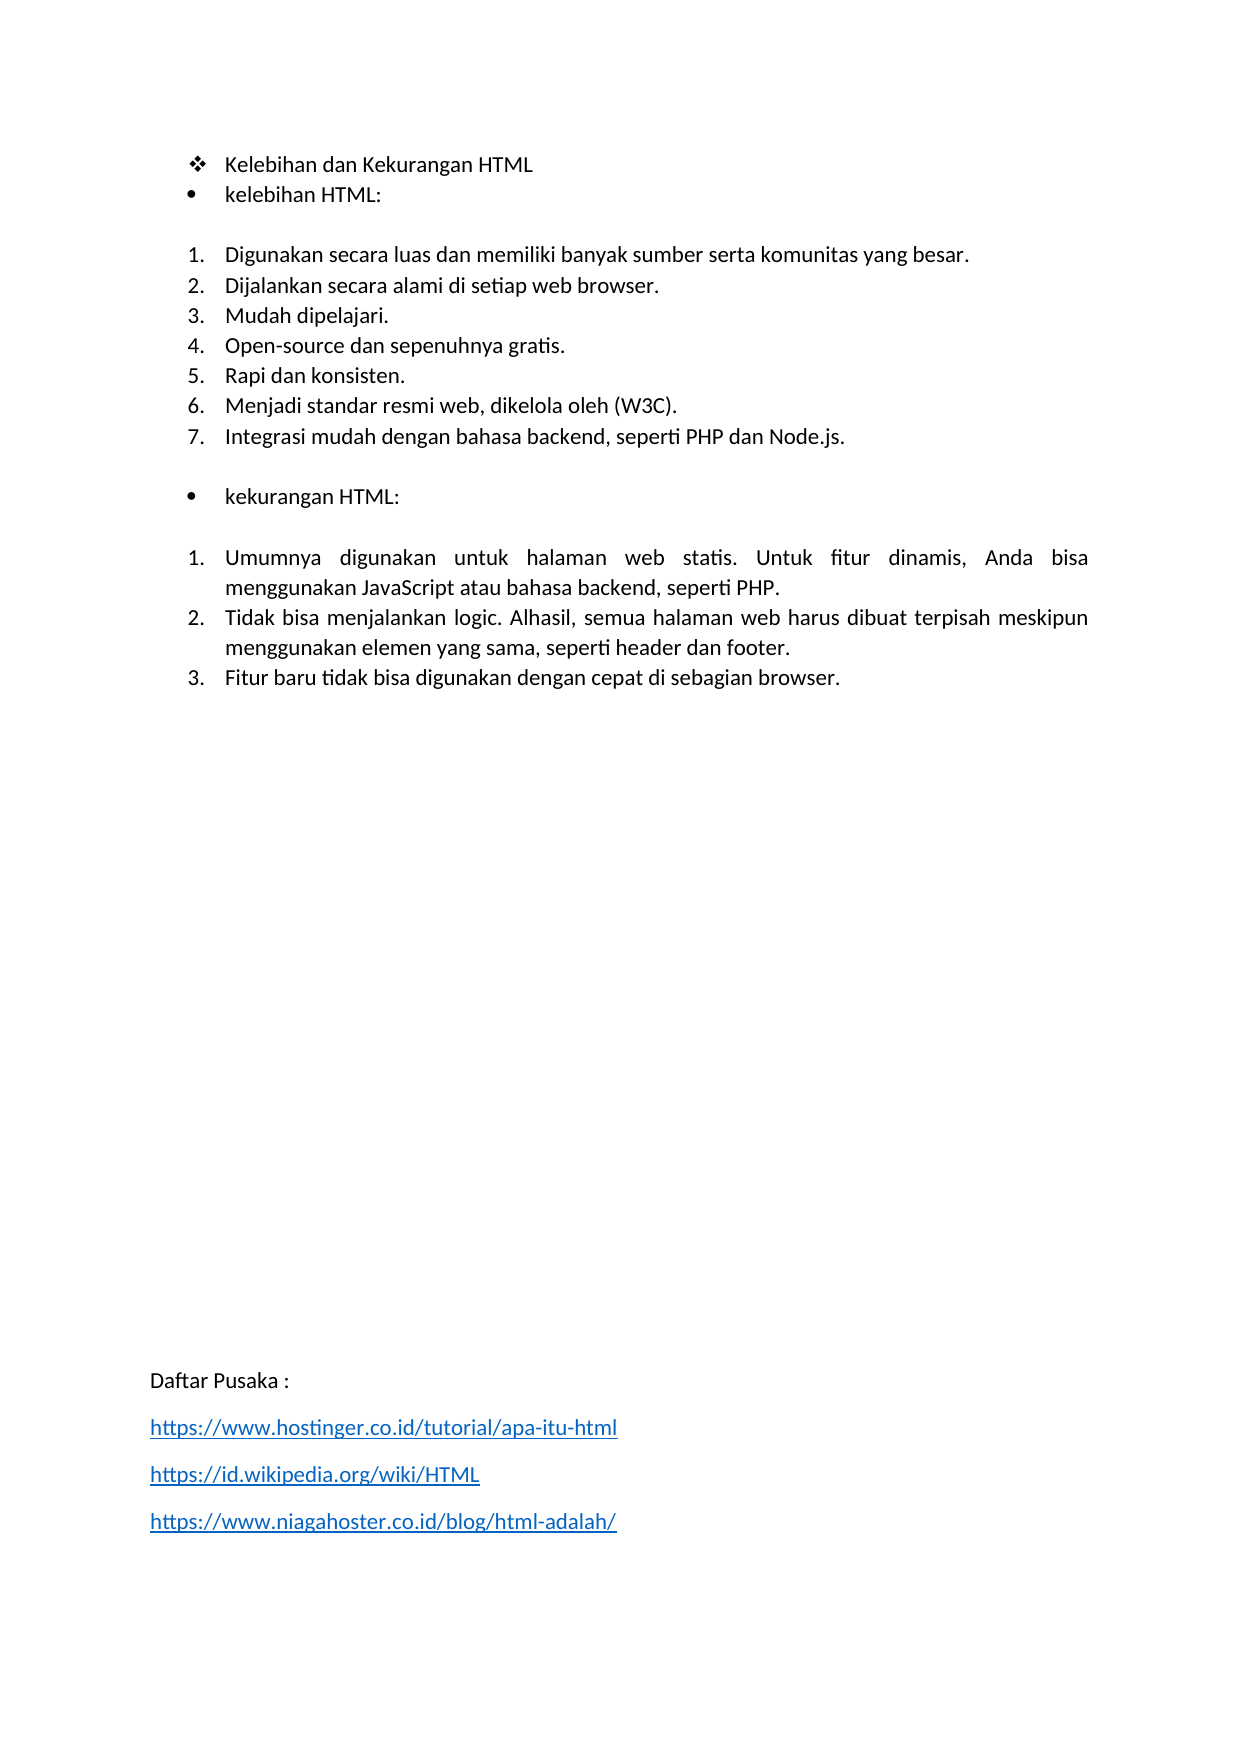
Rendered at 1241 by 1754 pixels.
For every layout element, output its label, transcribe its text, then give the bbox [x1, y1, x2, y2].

list Menjadi standar resmi web, dikelola oleh (W3C). [187, 392, 1090, 420]
list Tidak bisa menjalankan logic. Alhasil, semua halaman web harus dibuat terpisah meskipun menggunakan elemen yang sama, seperti header dan footer. [187, 603, 1090, 661]
text https://www.hostinger.co.id/tutorial/apa-itu-html [150, 1413, 1090, 1442]
list kekurangan HTML: [187, 482, 1090, 510]
list Rapi dan konsisten. [187, 361, 1090, 389]
list Umumnya digunakan untuk halaman web statis. Untuk fitur dinamis, Anda bisa menggunakan JavaScript atau bahasa backend, seperti PHP. [187, 543, 1090, 601]
list Integrasi mudah dengan bahasa backend, seperti PHP dan Node.js. [187, 422, 1090, 450]
list kelebihan HTML: [187, 180, 1090, 208]
text https://www.niagahoster.co.id/blog/html-adalah/ [150, 1507, 1090, 1535]
list Mudah dipelajari. [187, 301, 1090, 329]
list Dijalankan secara alami di setiap web browser. [187, 271, 1090, 299]
list Fitur baru tidak bisa digunakan dengan cepat di sebagian browser. [187, 663, 1090, 692]
list Digunakan secara luas dan memiliki banyak sumber serta komunitas yang besar. [187, 241, 1090, 269]
text Daftar Pusaka : [150, 1367, 1090, 1395]
list Kelebihan dan Kekurangan HTML [187, 150, 1090, 178]
list Open-source dan sepenuhnya gratis. [187, 331, 1090, 359]
text https://id.wikipedia.org/wiki/HTML [150, 1460, 1090, 1488]
